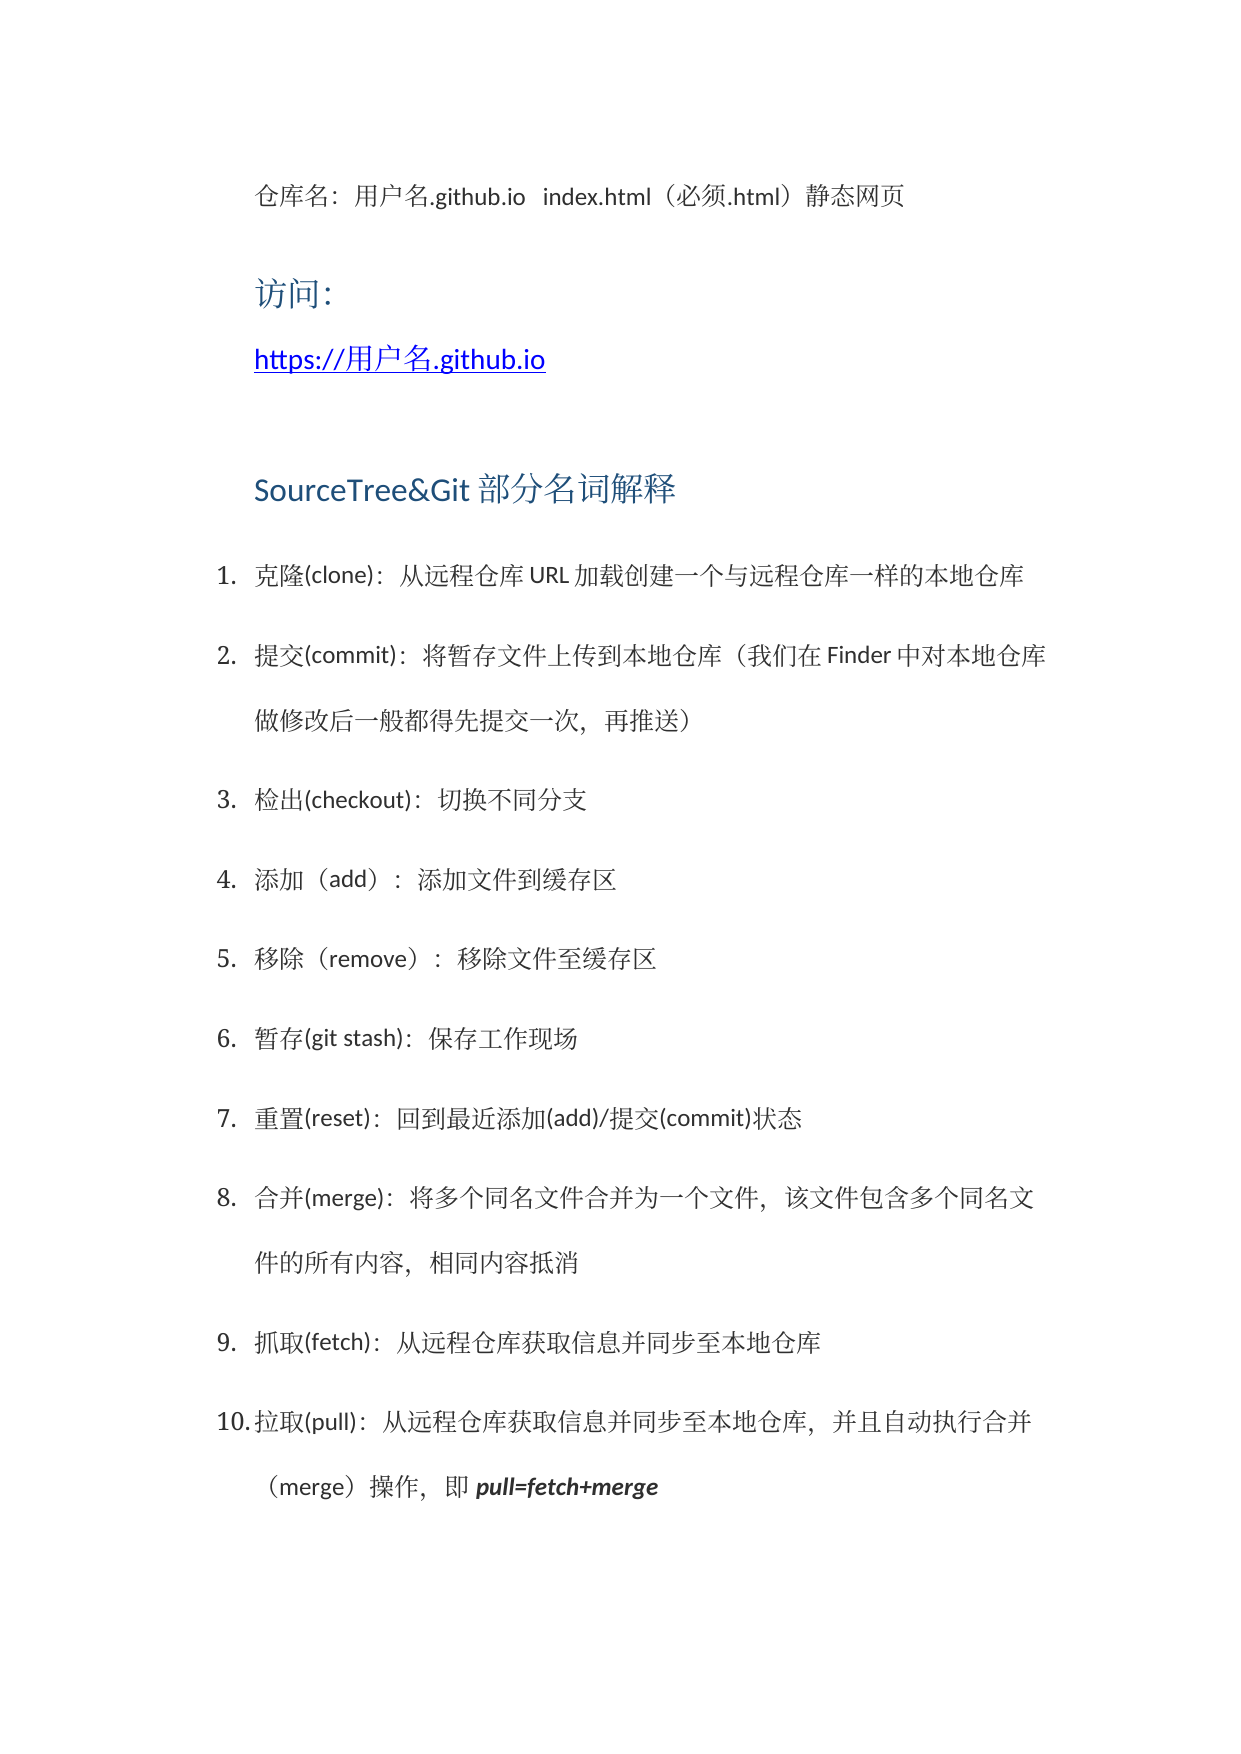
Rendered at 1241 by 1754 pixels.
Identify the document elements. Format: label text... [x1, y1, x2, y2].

text https://用户名.github.io [254, 324, 1053, 389]
list 拉取(pull)：从远程仓库获取信息并同步至本地仓库，并且自动执行合并（merge）操作，即 pull=fetch+merge [216, 1389, 1053, 1519]
list 抓取(fetch)：从远程仓库获取信息并同步至本地仓库 [216, 1309, 1053, 1374]
text 访问： [254, 259, 1053, 324]
list 合并(merge)：将多个同名文件合并为一个文件，该文件包含多个同名文件的所有内容，相同内容抵消 [216, 1164, 1053, 1294]
text 仓库名：用户名.github.io index.html（必须.html）静态网页 [254, 162, 1053, 227]
list 添加（add）：添加文件到缓存区 [216, 846, 1053, 911]
text SourceTree&Git部分名词解释 [254, 454, 1053, 519]
list 暂存(git stash)：保存工作现场 [216, 1005, 1053, 1070]
list 克隆(clone)：从远程仓库URL加载创建一个与远程仓库一样的本地仓库 [216, 542, 1053, 607]
list 重置(reset)：回到最近添加(add)/提交(commit)状态 [216, 1085, 1053, 1150]
list 提交(commit)：将暂存文件上传到本地仓库（我们在Finder中对本地仓库做修改后一般都得先提交一次，再推送） [216, 622, 1053, 752]
list 检出(checkout)：切换不同分支 [216, 767, 1053, 832]
list 移除（remove）：移除文件至缓存区 [216, 926, 1053, 991]
